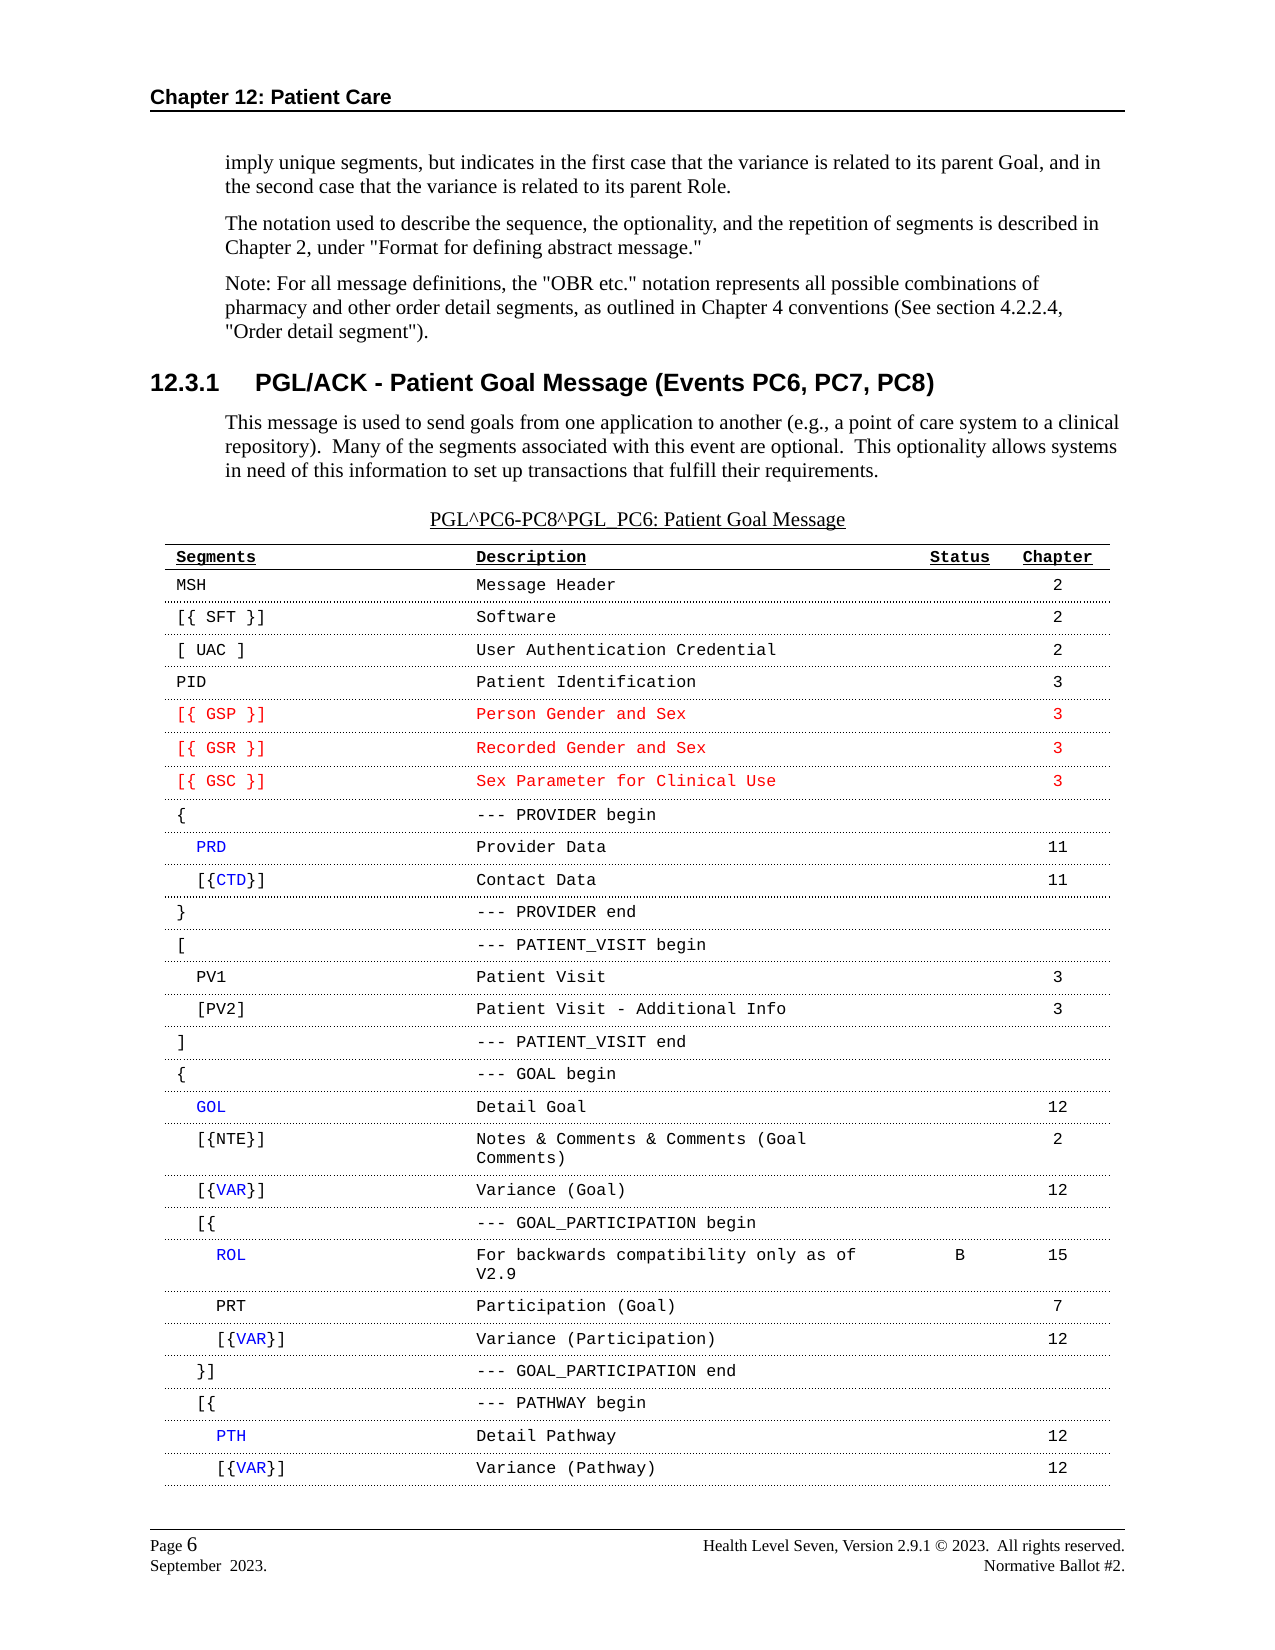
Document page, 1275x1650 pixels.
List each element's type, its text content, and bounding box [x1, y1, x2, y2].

table_header Segments [165, 545, 465, 569]
table_cell [915, 1420, 1005, 1452]
table_cell }] [165, 1355, 465, 1388]
table_cell [915, 1207, 1005, 1239]
table_cell [1005, 1388, 1110, 1420]
table_cell [{VAR}] [165, 1323, 465, 1355]
table_cell Contact Data [465, 864, 915, 896]
table_cell For backwards compatibility only as of V2.9 [465, 1239, 915, 1291]
table_cell Variance (Pathway) [465, 1453, 915, 1485]
table_cell 3 [1005, 699, 1110, 732]
table_cell [915, 832, 1005, 864]
text This message is used to send goals from one application to another (e.g., a point of care system to a clinical repository). Many of the segments associated with this event are optional. This optionality allows systems in need of this information to set up transactions that fulfill their requirements. [225, 410, 1125, 482]
table_cell [915, 601, 1005, 634]
table_cell [PV2] [165, 994, 465, 1026]
table_header Description [465, 545, 915, 569]
table_cell --- PROVIDER end [465, 896, 915, 929]
table_cell [{ GSC }] [165, 766, 465, 799]
table_cell PTH [165, 1420, 465, 1452]
table_cell 12 [1005, 1420, 1110, 1452]
table_cell Patient Visit - Additional Info [465, 994, 915, 1026]
table_cell [{NTE}] [165, 1123, 465, 1174]
table_cell [ UAC ] [165, 634, 465, 666]
table_cell [915, 799, 1005, 832]
table_cell [915, 699, 1005, 732]
table_cell B [915, 1239, 1005, 1291]
table_cell 2 [1005, 601, 1110, 634]
table_cell Detail Pathway [465, 1420, 915, 1452]
table_cell [{ GSP }] [165, 699, 465, 732]
table_cell [915, 864, 1005, 896]
table_cell 3 [1005, 766, 1110, 799]
table_cell [915, 1059, 1005, 1091]
table_cell [1005, 929, 1110, 961]
table_cell 3 [1005, 961, 1110, 994]
table_cell 2 [1005, 634, 1110, 666]
table_cell 12 [1005, 1175, 1110, 1207]
table_cell [1005, 1059, 1110, 1091]
text Note: For all message definitions, the "OBR etc." notation represents all possible combinations of pharmacy and other order detail segments, as outlined in Chapter 4 conventions (See section 4.2.2.4, "Order detail segment"). [225, 271, 1125, 343]
table_cell --- PATIENT_VISIT begin [465, 929, 915, 961]
table_cell [1005, 1355, 1110, 1388]
table_cell Software [465, 601, 915, 634]
table_cell [1005, 799, 1110, 832]
table_cell [915, 1291, 1005, 1323]
table_cell User Authentication Credential [465, 634, 915, 666]
table_cell [1005, 1026, 1110, 1058]
table_cell [915, 570, 1005, 601]
table_cell 3 [1005, 732, 1110, 766]
table_cell [1005, 896, 1110, 929]
table_cell Provider Data [465, 832, 915, 864]
table_cell [915, 994, 1005, 1026]
table_cell [ [165, 929, 465, 961]
table_cell MSH [165, 570, 465, 601]
table_cell [915, 896, 1005, 929]
table_cell [915, 666, 1005, 699]
table_cell [915, 1388, 1005, 1420]
table_cell 11 [1005, 832, 1110, 864]
table_cell [{ [165, 1207, 465, 1239]
table_cell { [165, 799, 465, 832]
table_cell 12 [1005, 1453, 1110, 1485]
table_cell [915, 961, 1005, 994]
table_cell --- GOAL begin [465, 1059, 915, 1091]
table_cell [{ [165, 1388, 465, 1420]
table_cell Variance (Participation) [465, 1323, 915, 1355]
table_cell Notes & Comments & Comments (Goal Comments) [465, 1123, 915, 1174]
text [225, 150, 1125, 198]
table_header Status [915, 545, 1005, 569]
table_cell PV1 [165, 961, 465, 994]
table_cell [{VAR}] [165, 1175, 465, 1207]
table_cell Message Header [465, 570, 915, 601]
table_cell Patient Visit [465, 961, 915, 994]
table_cell Patient Identification [465, 666, 915, 699]
table_cell [{VAR}] [165, 1453, 465, 1485]
table_cell --- PATHWAY begin [465, 1388, 915, 1420]
table_cell 7 [1005, 1291, 1110, 1323]
table_cell --- PATIENT_VISIT end [465, 1026, 915, 1058]
table_cell [915, 1123, 1005, 1174]
text PGL^PC6-PC8^PGL_PC6: Patient Goal Message [150, 507, 1125, 531]
table_cell --- GOAL_PARTICIPATION begin [465, 1207, 915, 1239]
table_cell Recorded Gender and Sex [465, 732, 915, 766]
table_header Chapter [1005, 545, 1110, 569]
table_cell 11 [1005, 864, 1110, 896]
table_cell [915, 1091, 1005, 1123]
table_cell [915, 766, 1005, 799]
table_cell [915, 1026, 1005, 1058]
table_cell PID [165, 666, 465, 699]
table_cell PRD [165, 832, 465, 864]
table_cell [{ SFT }] [165, 601, 465, 634]
table_cell --- PROVIDER begin [465, 799, 915, 832]
table_cell [{ GSR }] [165, 732, 465, 766]
table_cell [915, 1323, 1005, 1355]
table_cell --- GOAL_PARTICIPATION end [465, 1355, 915, 1388]
table_cell } [165, 896, 465, 929]
table_cell Variance (Goal) [465, 1175, 915, 1207]
text The notation used to describe the sequence, the optionality, and the repetition of segments is described in Chapter 2, under "Format for defining abstract message." [225, 211, 1125, 259]
table_cell ROL [165, 1239, 465, 1291]
table_cell Detail Goal [465, 1091, 915, 1123]
table_cell 2 [1005, 570, 1110, 601]
table_cell 12 [1005, 1091, 1110, 1123]
table_cell 12 [1005, 1323, 1110, 1355]
table_cell 2 [1005, 1123, 1110, 1174]
table_cell 15 [1005, 1239, 1110, 1291]
table_cell [915, 1355, 1005, 1388]
table_cell [915, 1453, 1005, 1485]
subtitle 12.3.1 PGL/ACK - Patient Goal Message (Events PC6, PC7, PC8) [150, 368, 1125, 397]
table_cell { [165, 1059, 465, 1091]
table_cell Sex Parameter for Clinical Use [465, 766, 915, 799]
table_cell 3 [1005, 666, 1110, 699]
table_cell [915, 732, 1005, 766]
table_cell Participation (Goal) [465, 1291, 915, 1323]
table_cell GOL [165, 1091, 465, 1123]
table_cell PRT [165, 1291, 465, 1323]
table_cell [{CTD}] [165, 864, 465, 896]
table_cell [915, 634, 1005, 666]
table_cell Person Gender and Sex [465, 699, 915, 732]
table_cell [1005, 1207, 1110, 1239]
table_cell [915, 929, 1005, 961]
table_cell 3 [1005, 994, 1110, 1026]
table_cell [915, 1175, 1005, 1207]
table_cell ] [165, 1026, 465, 1058]
